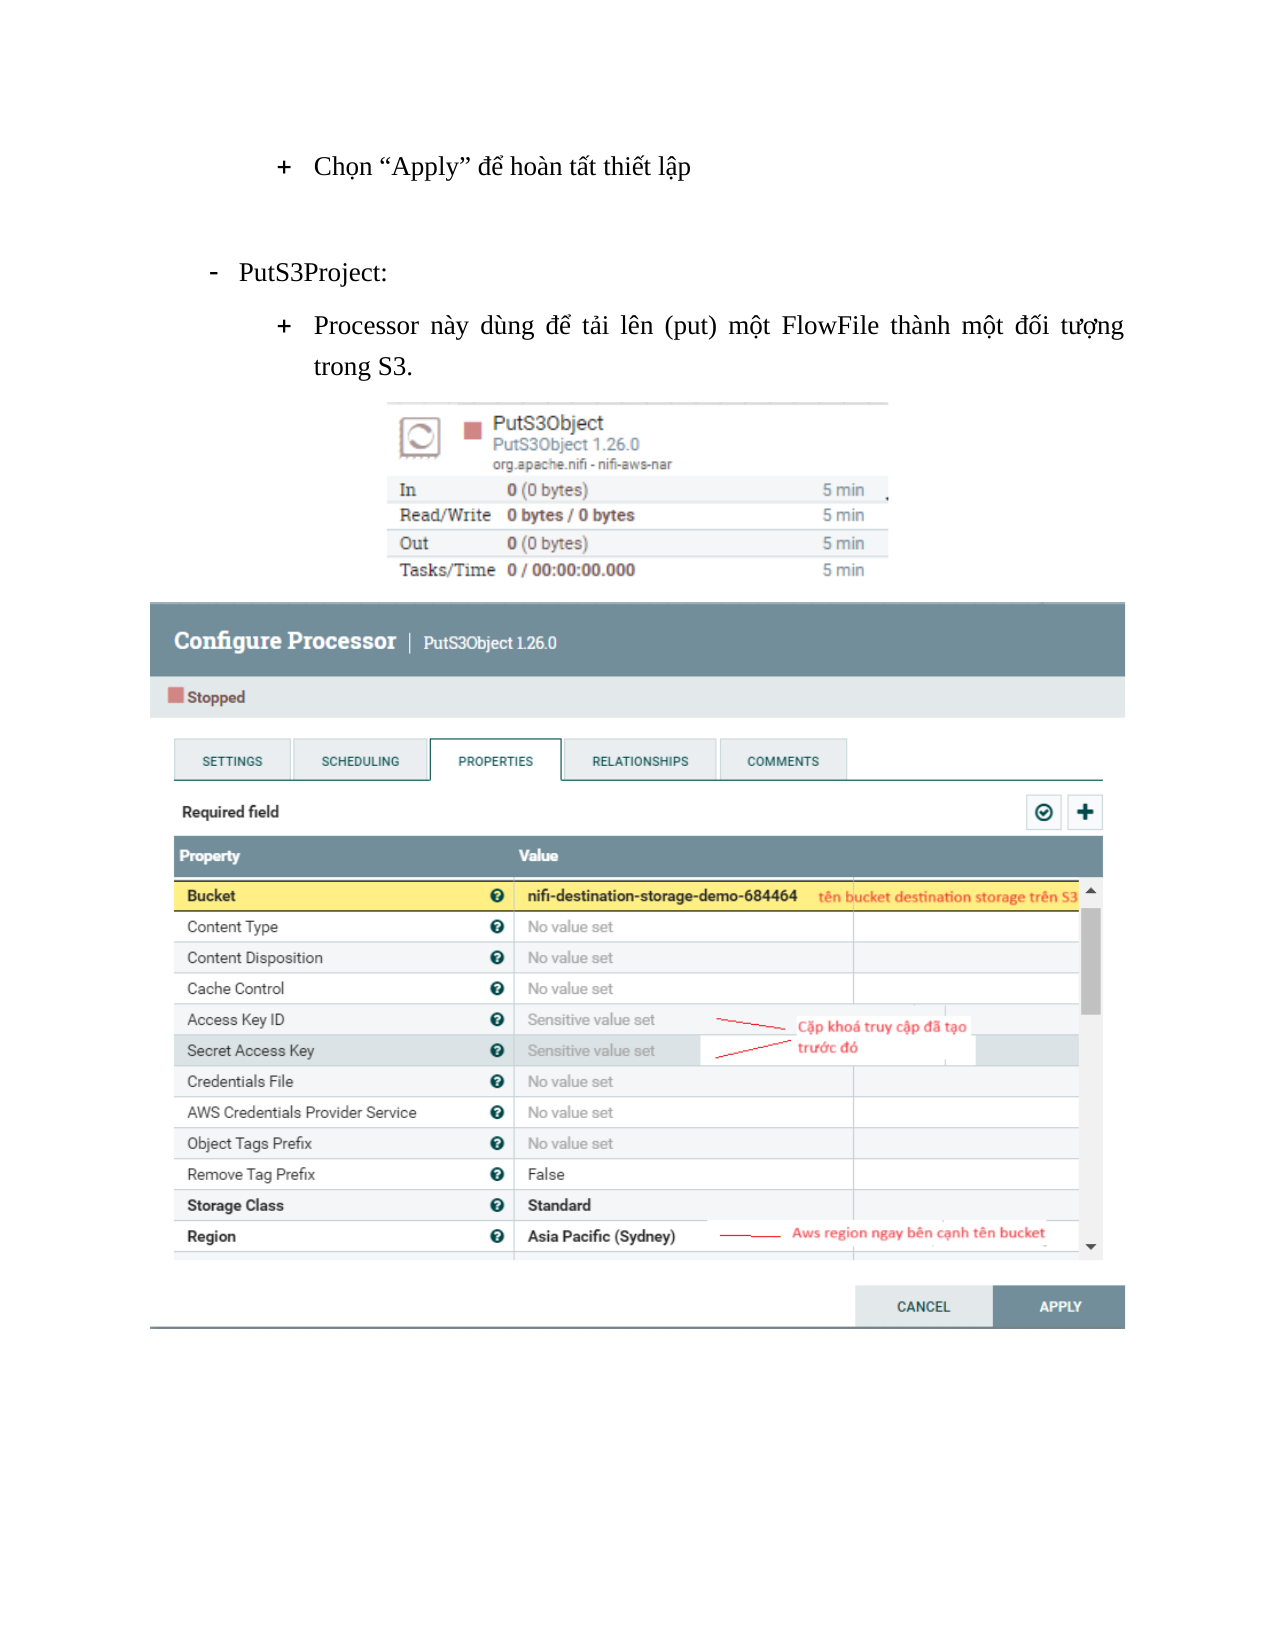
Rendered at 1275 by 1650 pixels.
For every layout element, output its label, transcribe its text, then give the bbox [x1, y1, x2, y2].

text Chọn “Apply” để hoàn tất thiết lập [276, 150, 1125, 181]
text Processor này dùng để tải lên (put) một FlowFile thành một đối tượng trong S3. [276, 309, 1125, 381]
picture [150, 602, 1125, 1329]
picture [386, 402, 889, 581]
text PutS3Project: [209, 256, 1125, 287]
